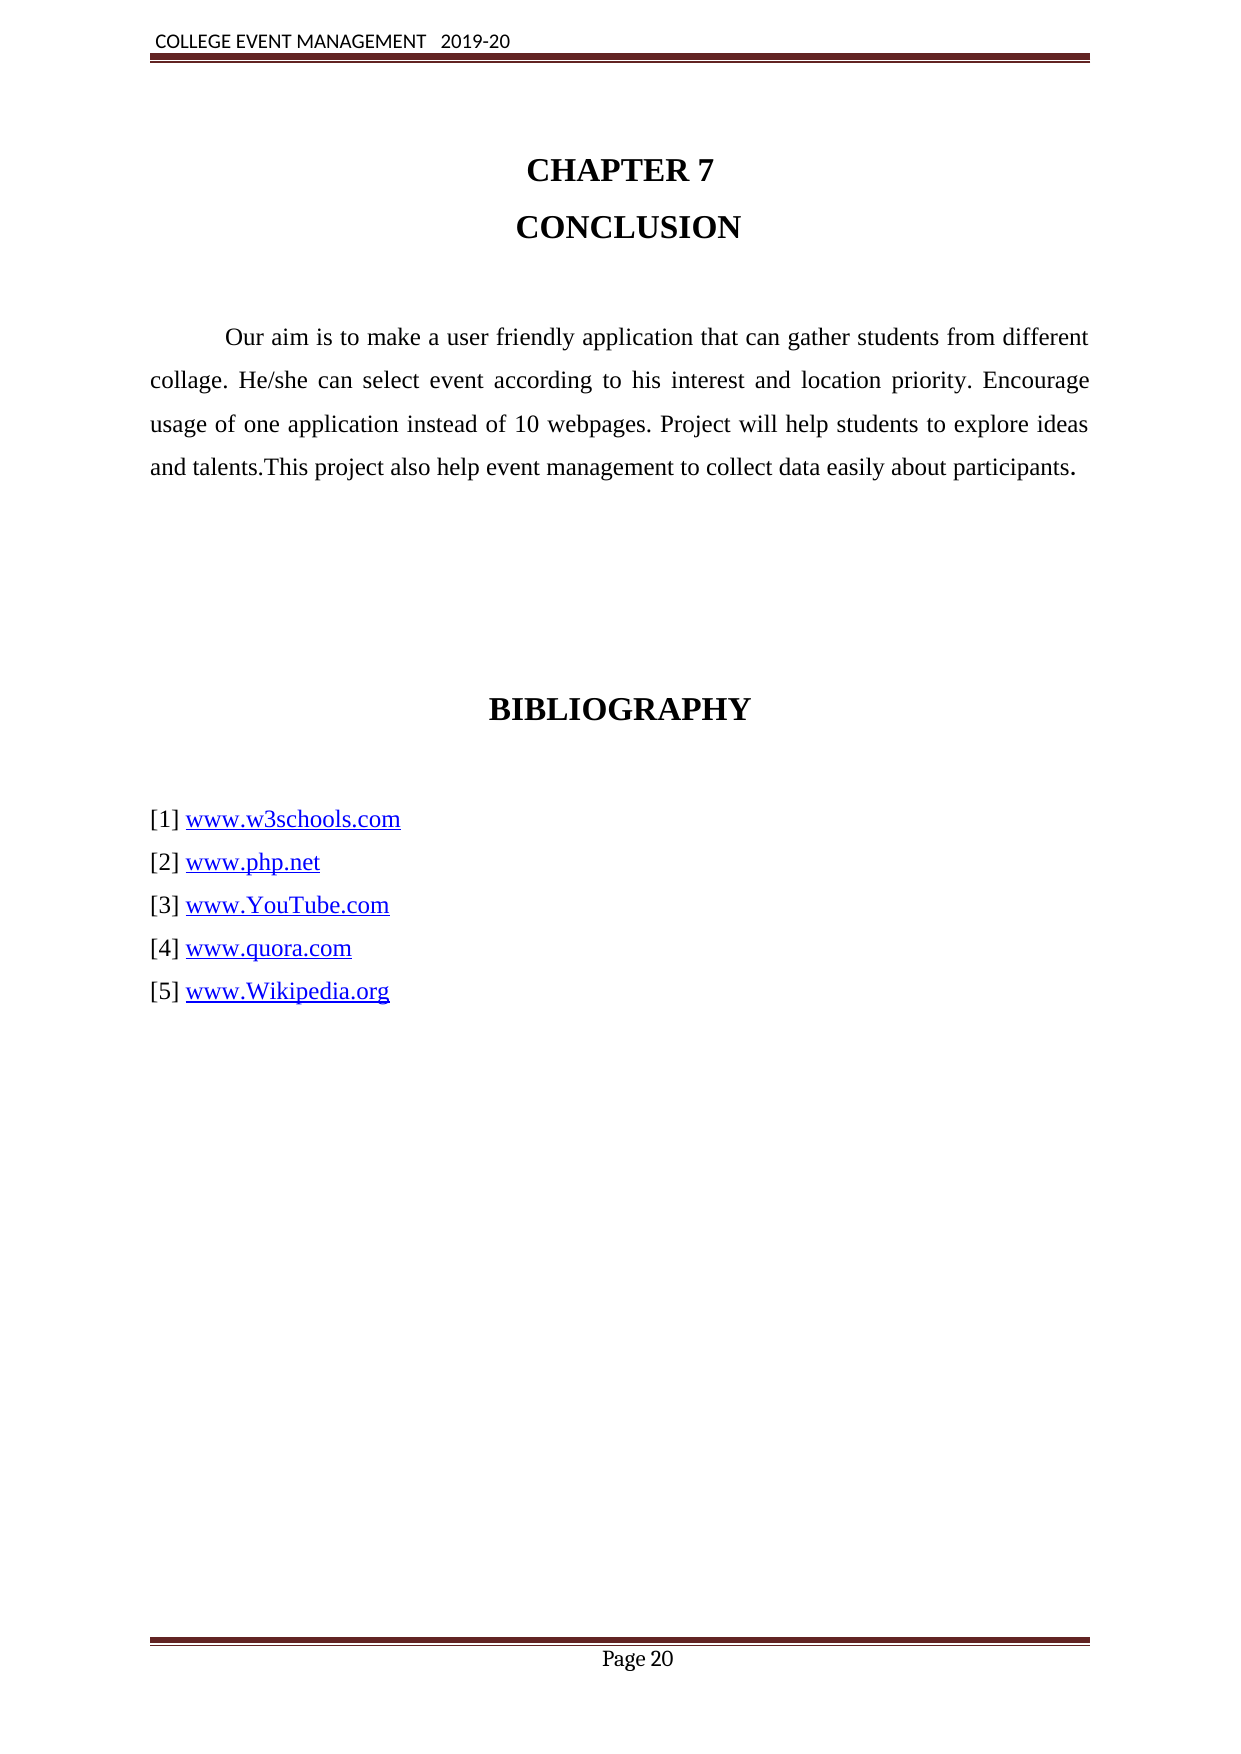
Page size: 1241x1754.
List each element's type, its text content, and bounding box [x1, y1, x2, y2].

text CONCLUSION [150, 207, 1090, 246]
text [3] www.YouTube.com [150, 890, 1090, 919]
text CHAPTER 7 [150, 150, 1090, 188]
text Our aim is to make a user friendly application that can gather students from different collage. He/she can select event according to his interest and location priority. Encourage usage of one application instead of 10 webpages. Project will help students to explore ideas and talents.This project also help event management to collect data easily about participants. [150, 322, 1090, 481]
text [2] www.php.net [150, 847, 1090, 876]
text [5] www.Wikipedia.org [150, 976, 1090, 1005]
text [1] www.w3schools.com [150, 804, 1090, 832]
text [4] www.quora.com [150, 933, 1090, 962]
text BIBLIOGRAPHY [150, 689, 1090, 727]
